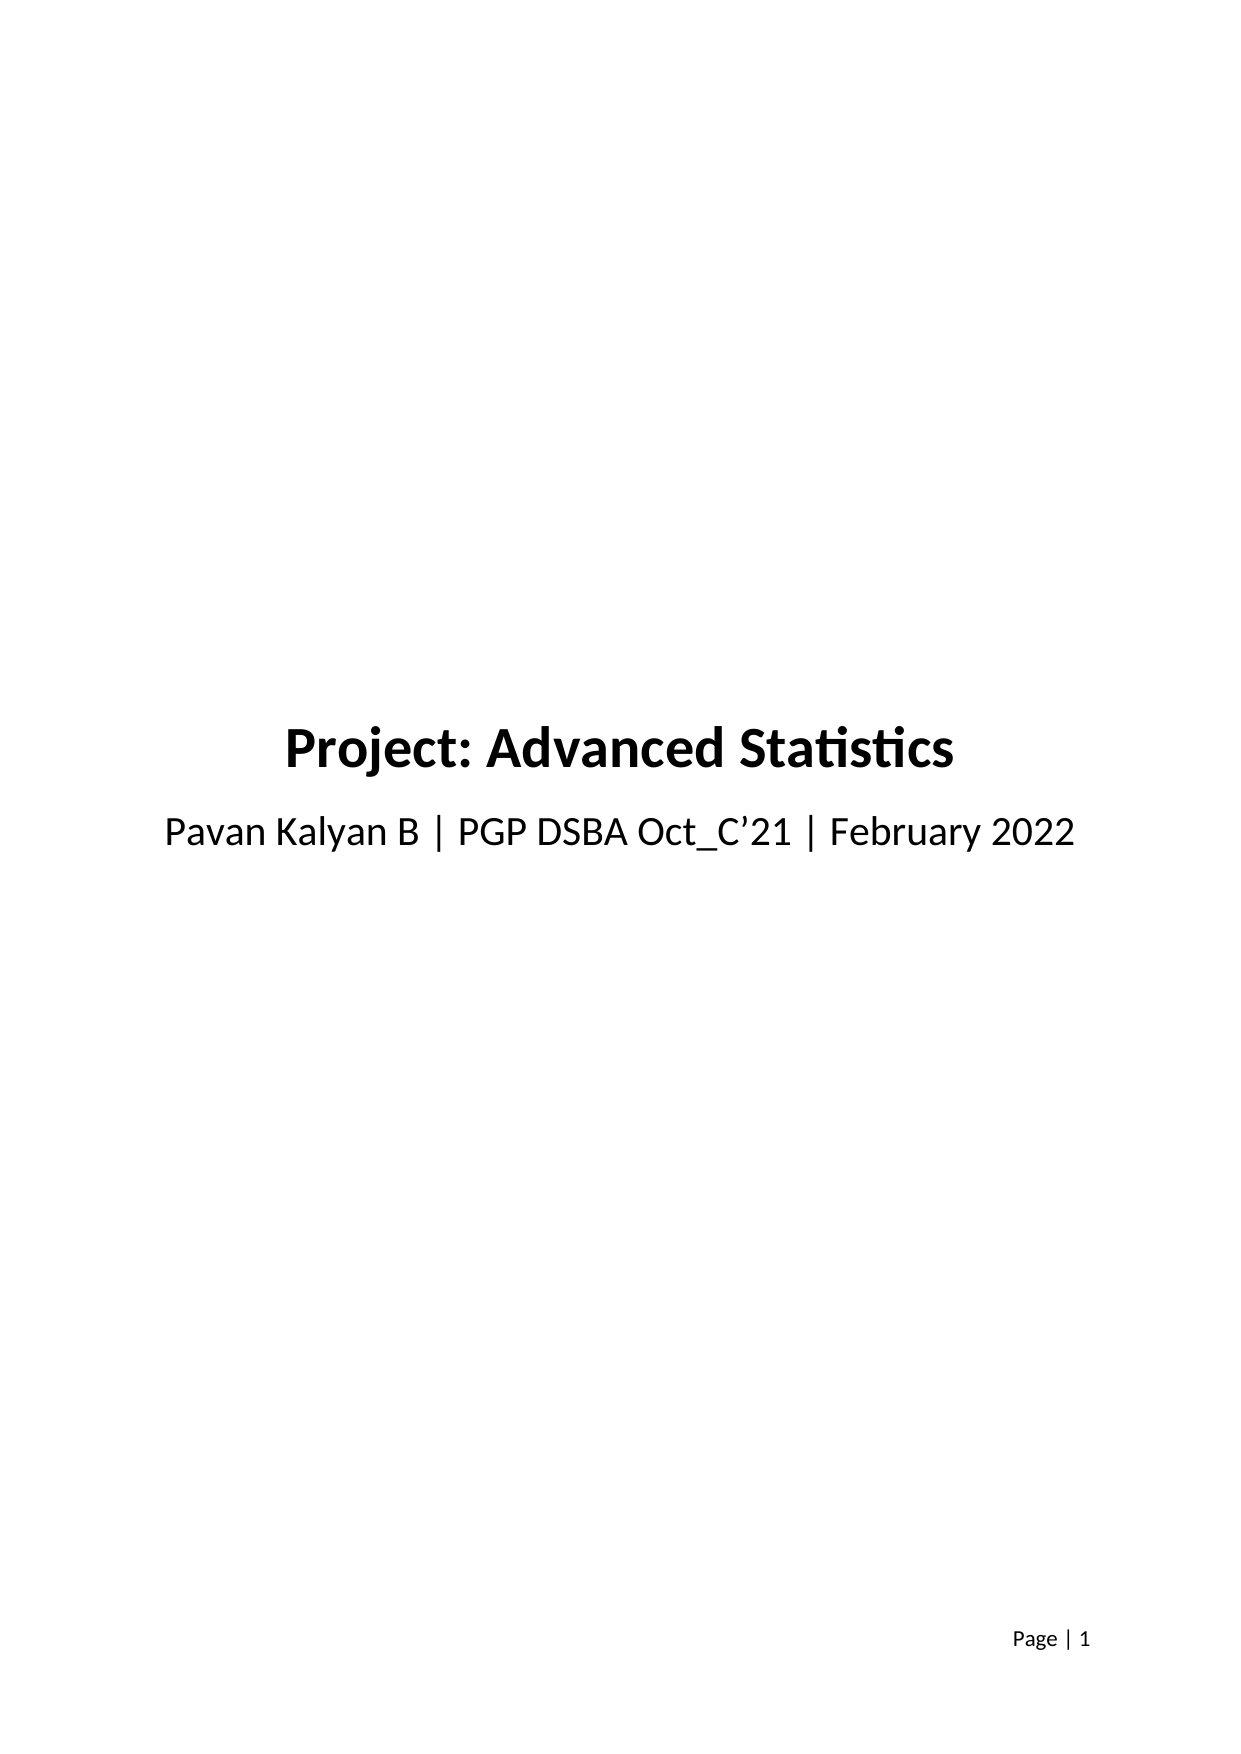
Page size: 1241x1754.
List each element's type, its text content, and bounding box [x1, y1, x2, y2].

text Project: Advanced Statistics [150, 711, 1090, 782]
text Pavan Kalyan B | PGP DSBA Oct_C’21 | February 2022 [150, 805, 1090, 856]
